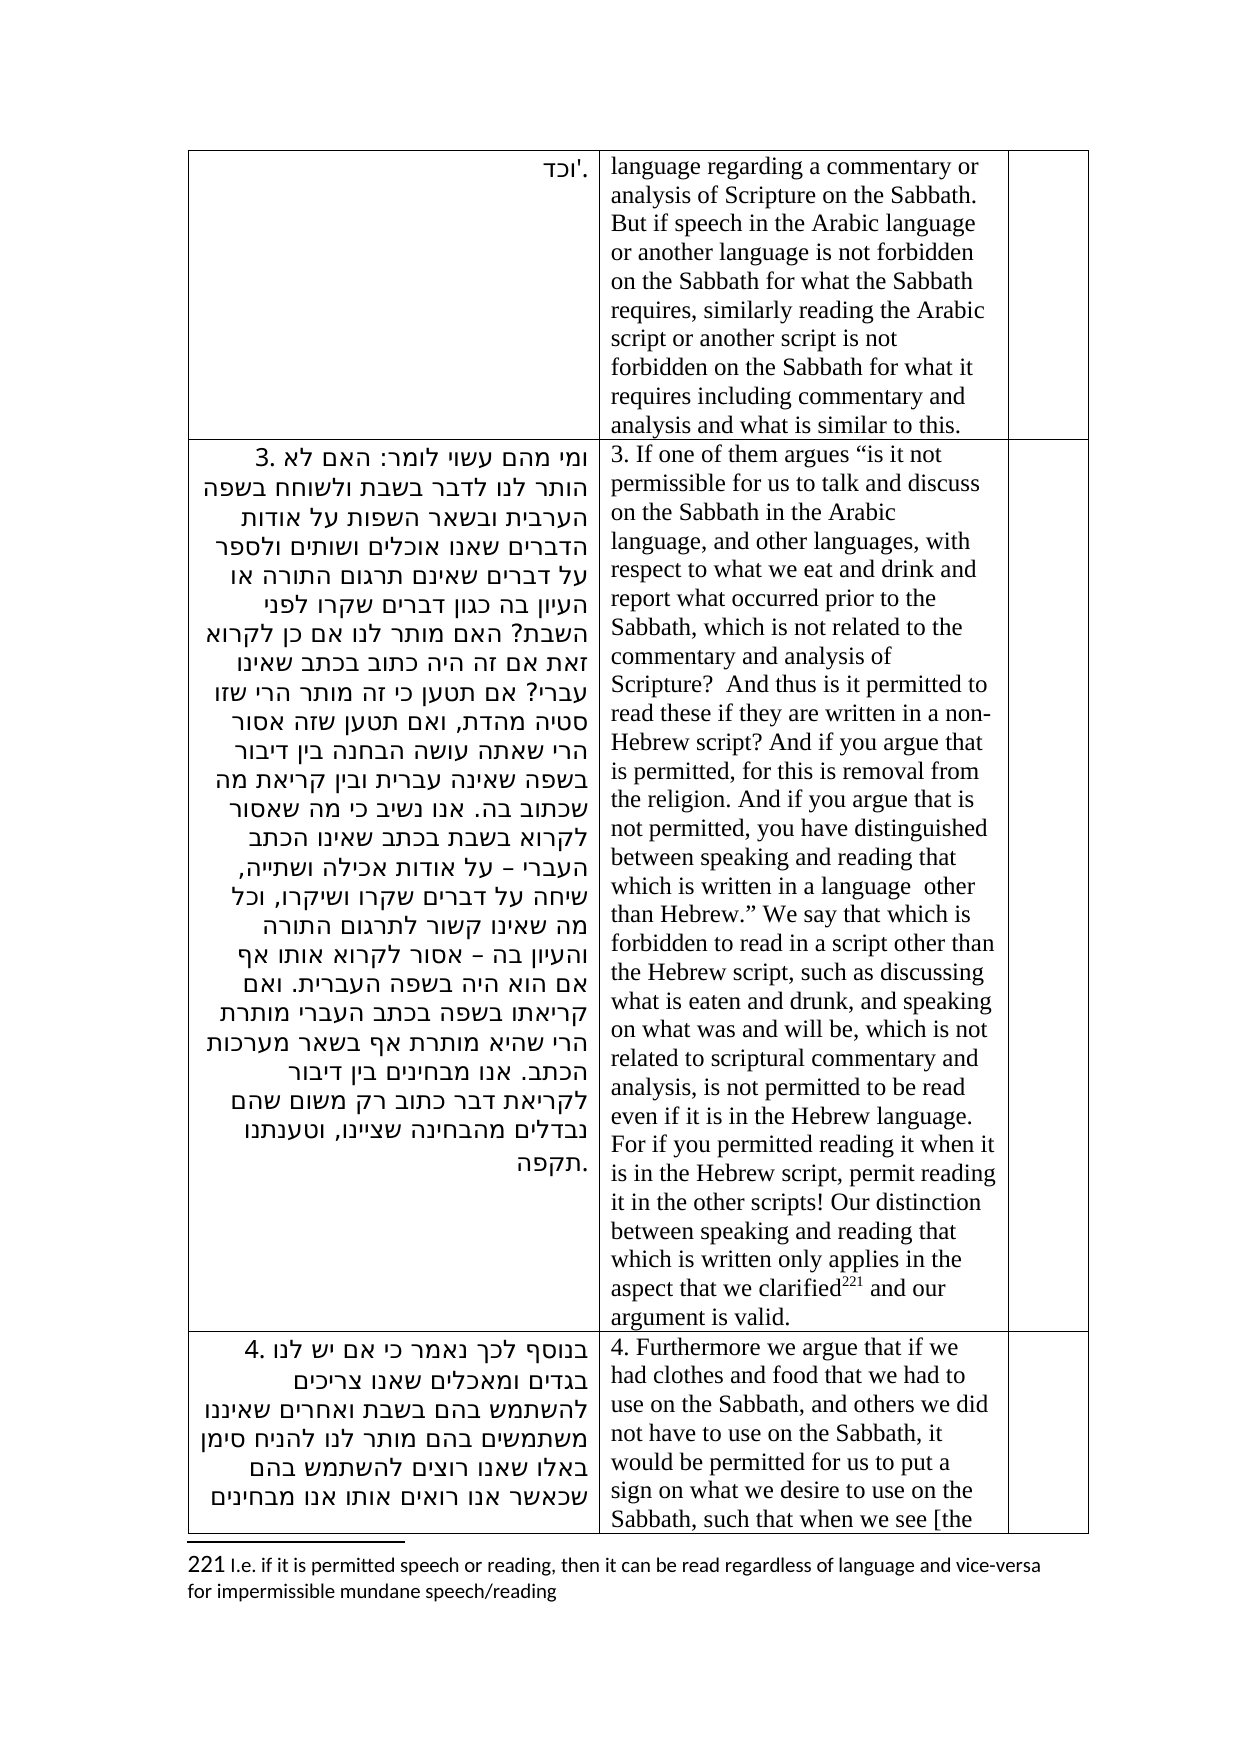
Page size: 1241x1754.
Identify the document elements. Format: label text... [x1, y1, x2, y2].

table_cell 3. If one of them argues “is it not permissible for us to talk and discuss on the Sabbath in the Arabic language, and other languages, with respect to what we eat and drink and report what occurred prior to the Sabbath, which is not related to the commentary and analysis of Scripture? And thus is it permitted to read these if they are written in a non-Hebrew script? And if you argue that is permitted, for this is removal from the religion. And if you argue that is not permitted, you have distinguished between speaking and reading that which is written in a language other than Hebrew.” We say that which is forbidden to read in a script other than the Hebrew script, such as discussing what is eaten and drunk, and speaking on what was and will be, which is not related to scriptural commentary and analysis, is not permitted to be read even if it is in the Hebrew language. For if you permitted reading it when it is in the Hebrew script, permit reading it in the other scripts! Our distinction between speaking and reading that which is written only applies in the aspect that we clarified and our argument is valid. [600, 440, 1008, 1331]
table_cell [189, 151, 599, 438]
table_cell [600, 151, 1008, 438]
table_cell [1009, 440, 1088, 1331]
table_cell [1009, 1332, 1088, 1533]
table_cell [1009, 151, 1088, 438]
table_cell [600, 1332, 1008, 1533]
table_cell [189, 1332, 599, 1533]
table_cell 3. ומי מהם עשוי לומר: האם לא הותר לנו לדבר בשבת ולשוחח בשפה הערבית ובשאר השפות על אודות הדברים שאנו אוכלים ושותים ולספר על דברים שאינם תרגום התורה או העיון בה כגון דברים שקרו לפני השבת? האם מותר לנו אם כן לקרוא זאת אם זה היה כתוב בכתב שאינו עברי? אם תטען כי זה מותר הרי שזו סטיה מהדת, ואם תטען שזה אסור הרי שאתה עושה הבחנה בין דיבור בשפה שאינה עברית ובין קריאת מה שכתוב בה. אנו נשיב כי מה שאסור לקרוא בשבת בכתב שאינו הכתב העברי – על אודות אכילה ושתייה, שיחה על דברים שקרו ושיקרו, וכל מה שאינו קשור לתרגום התורה והעיון בה – אסור לקרוא אותו אף אם הוא היה בשפה העברית. ואם קריאתו בשפה בכתב העברי מותרת הרי שהיא מותרת אף בשאר מערכות הכתב. אנו מבחינים בין דיבור לקריאת דבר כתוב רק משום שהם נבדלים מהבחינה שציינו, וטענתנו תקפה. [189, 440, 599, 1331]
